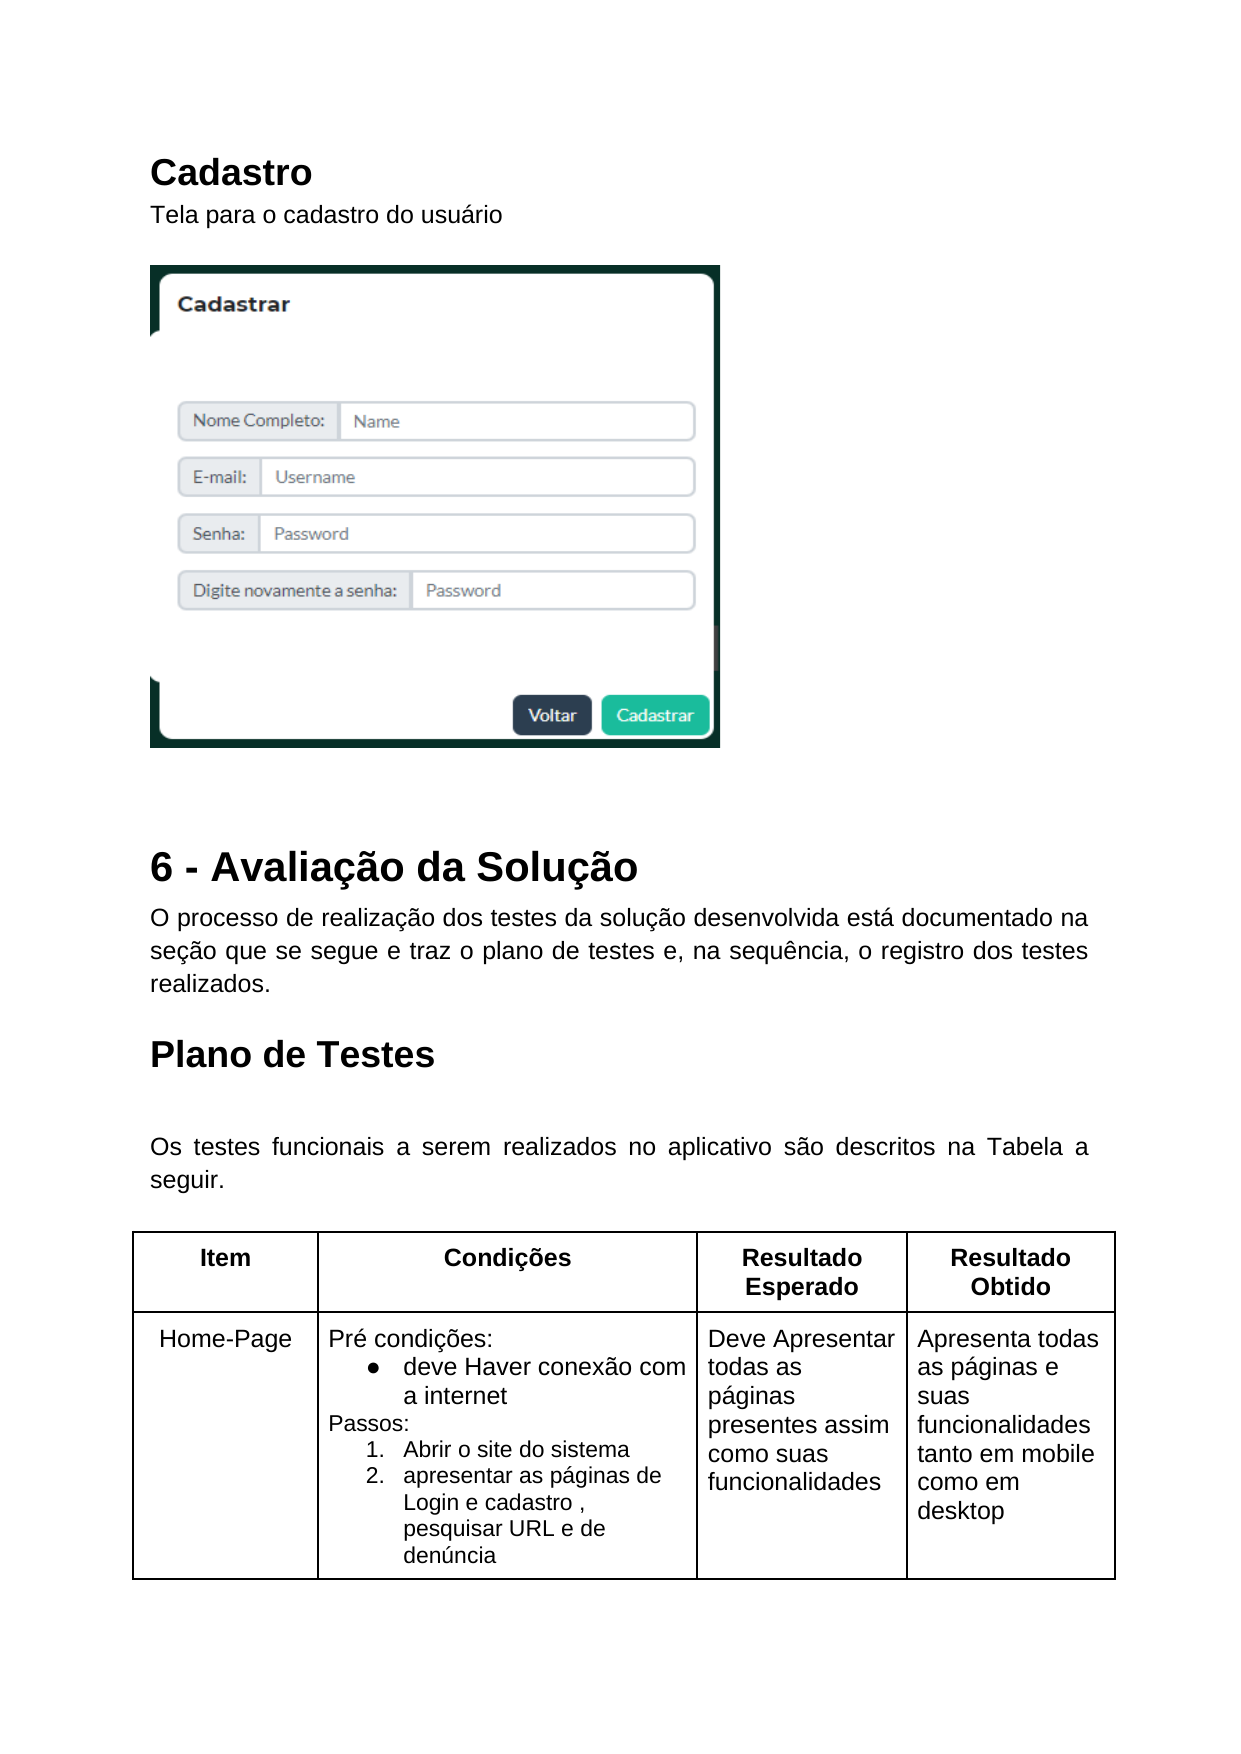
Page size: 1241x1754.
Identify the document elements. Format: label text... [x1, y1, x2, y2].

text Cadastro [150, 150, 1090, 193]
table_header Condições [319, 1233, 696, 1311]
table_cell Deve Apresentar todas as páginas presentes assim como suas funcionalidades [698, 1313, 906, 1578]
table_header Resultado Obtido [908, 1233, 1114, 1311]
table_header Resultado Esperado [698, 1233, 906, 1311]
table_cell Pré condições: deve Haver conexão com a internet Passos: Abrir o site do sistema apresentar as páginas de Login e cadastro , pesquisar URL e de denúncia [319, 1313, 696, 1578]
text Os testes funcionais a serem realizados no aplicativo são descritos na Tabela a seguir. [150, 1132, 1090, 1193]
text Tela para o cadastro do usuário [150, 199, 1090, 228]
picture [150, 265, 721, 748]
table_header Item [134, 1233, 317, 1311]
text Plano de Testes [150, 1032, 1090, 1076]
subtitle 6 - Avaliação da Solução [150, 843, 1090, 891]
text O processo de realização dos testes da solução desenvolvida está documentado na seção que se segue e traz o plano de testes e, na sequência, o registro dos testes realizados. [150, 903, 1090, 998]
table_cell Home-Page [134, 1313, 317, 1578]
table_cell Apresenta todas as páginas e suas funcionalidades tanto em mobile como em desktop [908, 1313, 1114, 1578]
